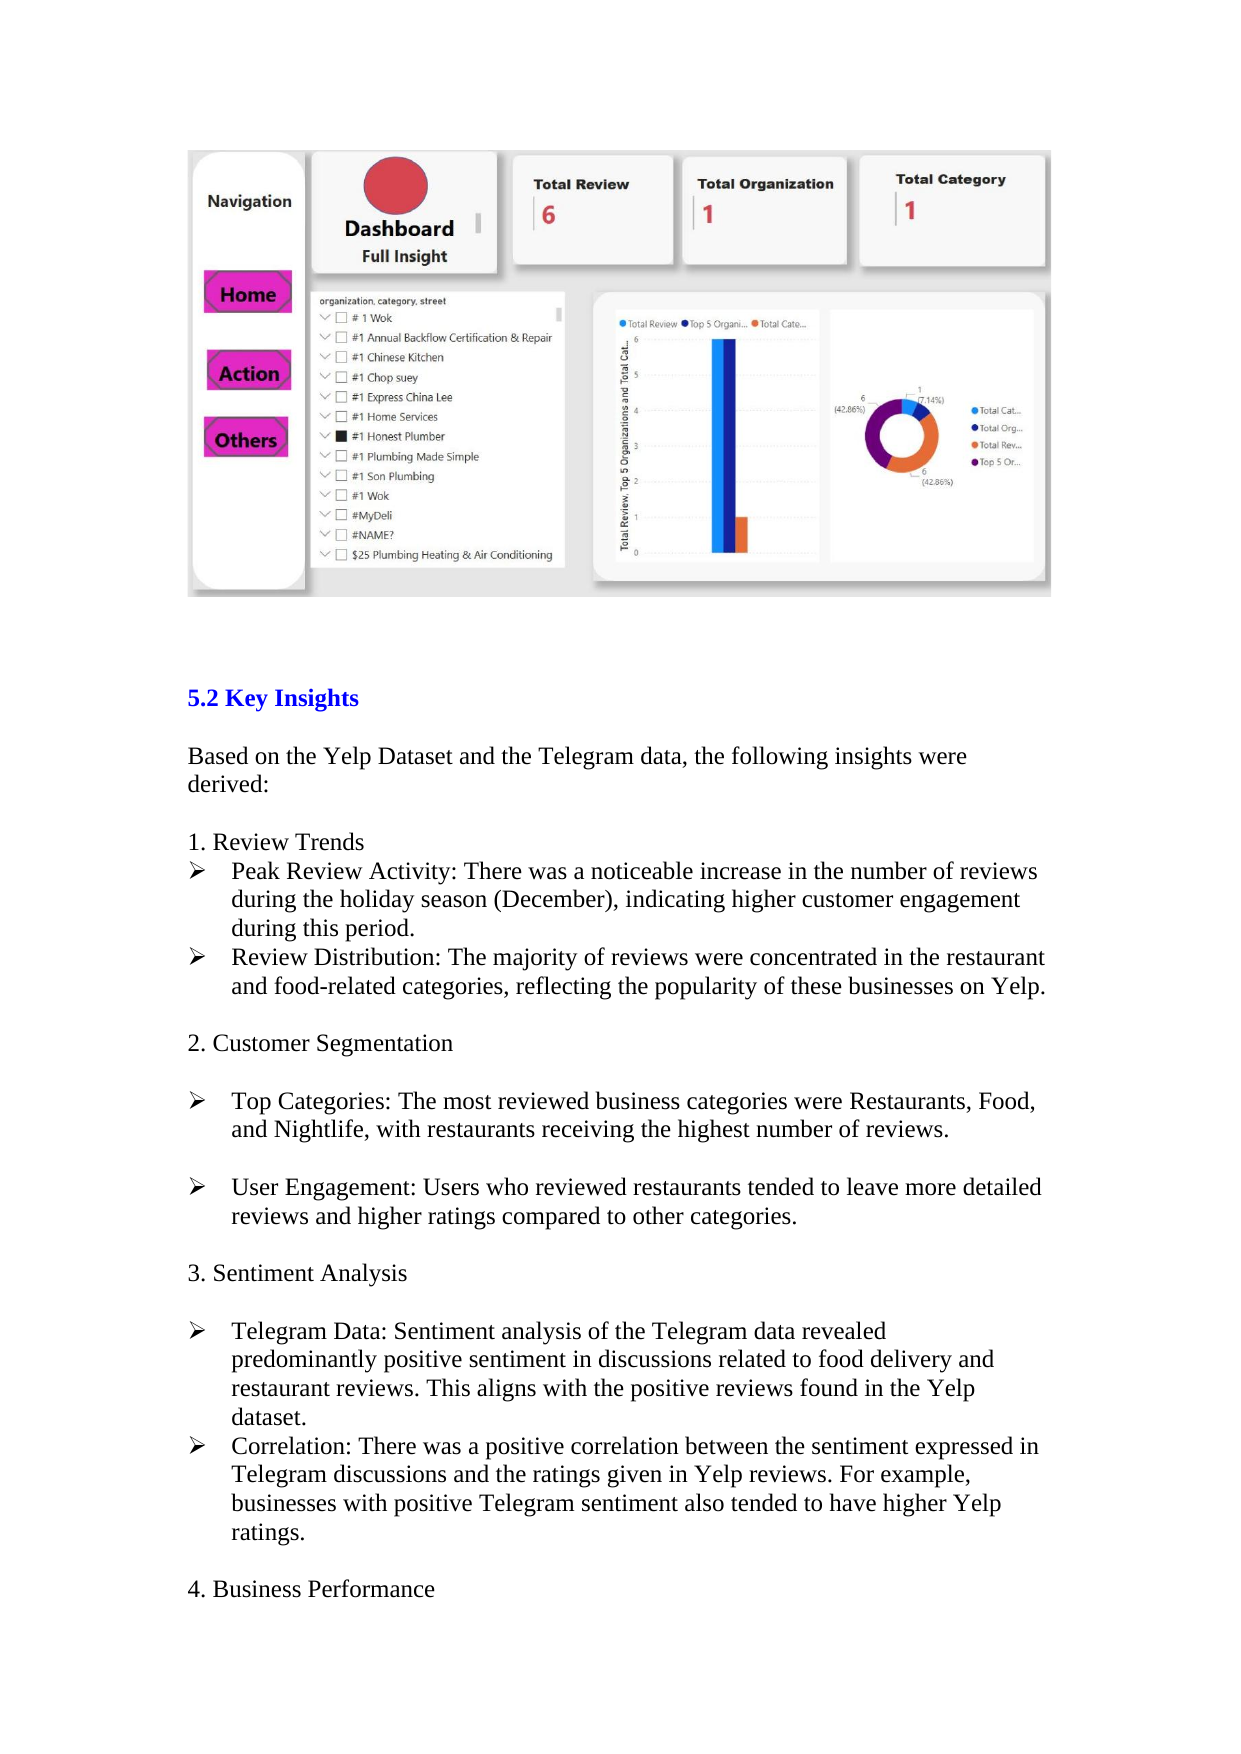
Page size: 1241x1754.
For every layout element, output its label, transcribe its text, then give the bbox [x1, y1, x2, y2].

picture [187, 150, 1052, 597]
list User Engagement: Users who reviewed restaurants tended to leave more detailed reviews and higher ratings compared to other categories. [187, 1172, 1053, 1229]
text 1. Review Trends [187, 827, 1053, 856]
subtitle 5.2 Key Insights [187, 683, 1053, 712]
text 4. Business Performance [187, 1574, 1053, 1603]
list Correlation: There was a positive correlation between the sentiment expressed in Telegram discussions and the ratings given in Yelp reviews. For example, businesses with positive Telegram sentiment also tended to have higher Yelp ratings. [187, 1431, 1053, 1546]
text 2. Customer Segmentation [187, 1028, 1053, 1057]
list Top Categories: The most reviewed business categories were Restaurants, Food, and Nightlife, with restaurants receiving the highest number of reviews. [187, 1086, 1053, 1143]
text Based on the Yelp Dataset and the Telegram data, the following insights were derived: [187, 741, 1053, 798]
list Peak Review Activity: There was a noticeable increase in the number of reviews during the holiday season (December), indicating higher customer engagement during this period. [187, 856, 1053, 942]
list Review Distribution: The majority of reviews were concentrated in the restaurant and food-related categories, reflecting the popularity of these businesses on Yelp. [187, 942, 1053, 999]
text 3. Sentiment Analysis [187, 1258, 1053, 1287]
list Telegram Data: Sentiment analysis of the Telegram data revealed predominantly positive sentiment in discussions related to food delivery and restaurant reviews. This aligns with the positive reviews found in the Yelp dataset. [187, 1316, 1053, 1431]
